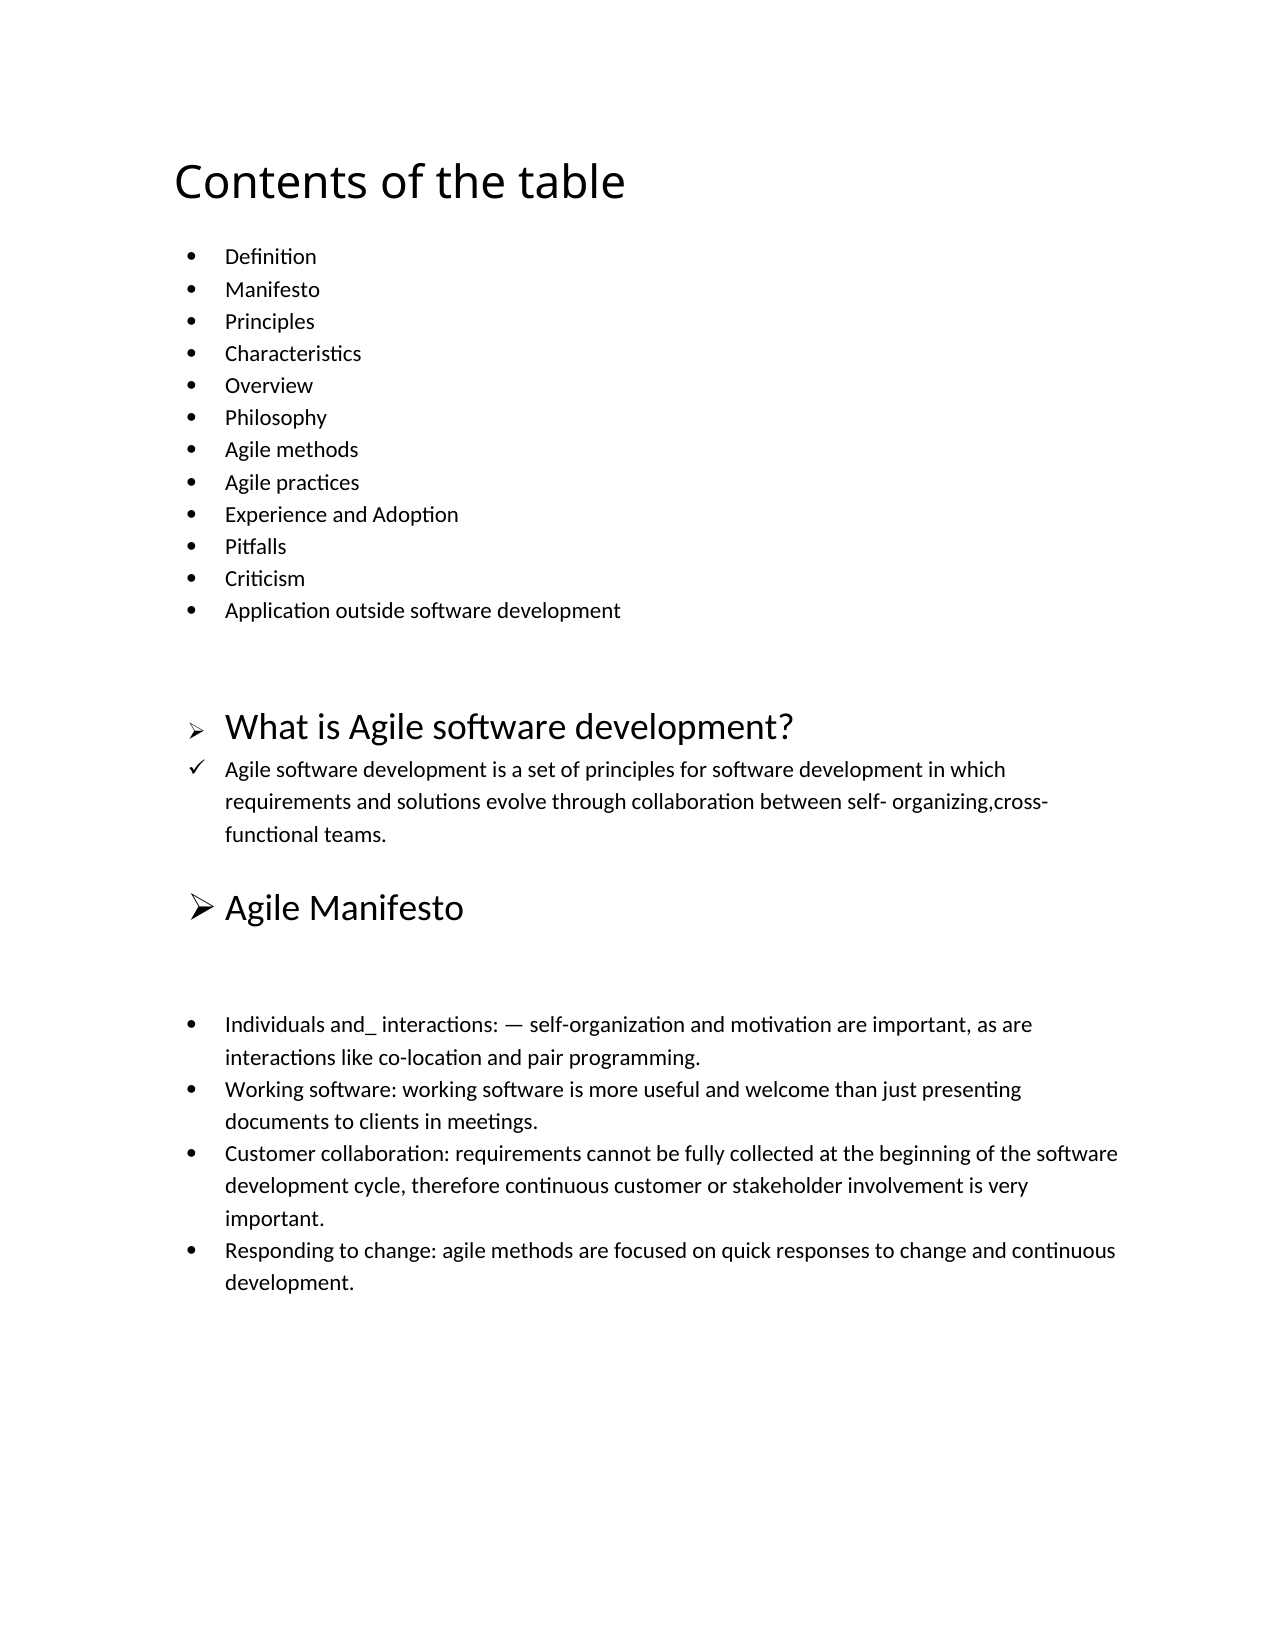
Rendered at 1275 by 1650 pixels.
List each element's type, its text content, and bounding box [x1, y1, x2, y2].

list What is Agile software development? [187, 703, 1125, 748]
list Agile software development is a set of principles for software development in which requirements and solutions evolve through collaboration between self- organizing,cross-functional teams. [187, 755, 1125, 848]
list Agile Manifesto [187, 884, 1125, 930]
list Customer collaboration: requirements cannot be fully collected at the beginning of the software development cycle, therefore continuous customer or stakeholder involvement is very important. [187, 1139, 1125, 1232]
list Overview [187, 371, 1125, 399]
list Manifesto [187, 275, 1125, 303]
list Criticism [187, 564, 1125, 592]
list Application outside software development [187, 597, 1125, 624]
list Characteristics [187, 339, 1125, 367]
list Definition [187, 242, 1125, 271]
list Agile practices [187, 468, 1125, 496]
list Working software: working software is more useful and welcome than just presenting documents to clients in meetings. [187, 1075, 1125, 1135]
list Philosophy [187, 403, 1125, 431]
list Experience and Adoption [187, 500, 1125, 528]
list Responding to change: agile methods are focused on quick responses to change and continuous development. [187, 1236, 1125, 1296]
list Pitfalls [187, 532, 1125, 560]
text Contents of the table [150, 150, 1125, 212]
list Principles [187, 307, 1125, 335]
list Agile methods [187, 436, 1125, 464]
list Individuals and_ interactions: — self-organization and motivation are important, as are interactions like co-location and pair programming. [187, 1011, 1125, 1071]
